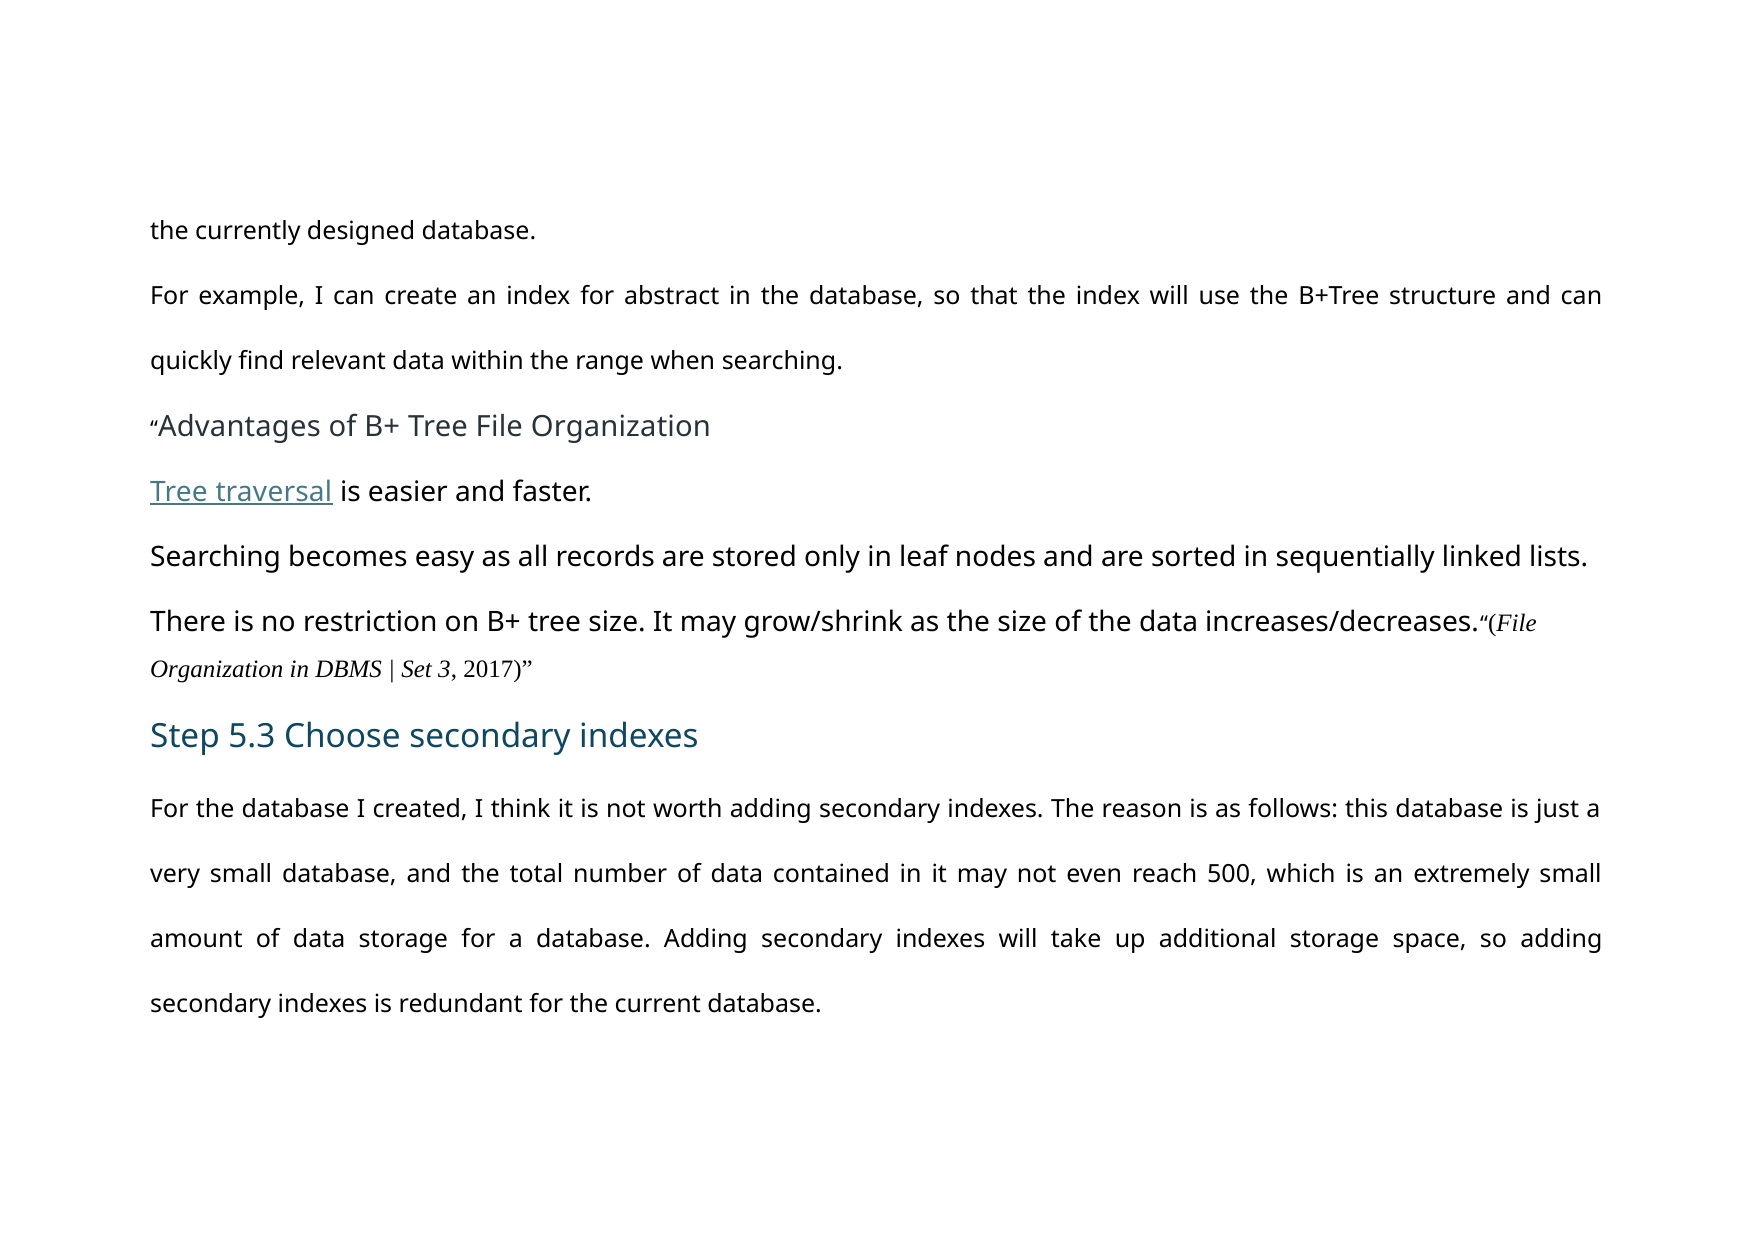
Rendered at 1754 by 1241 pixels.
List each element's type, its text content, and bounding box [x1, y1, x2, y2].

text Tree traversal is easier and faster. [150, 458, 1604, 523]
subtitle Step 5.3 Choose secondary indexes [150, 702, 1604, 767]
text For example, I can create an index for abstract in the database, so that the index will use the B+Tree structure and can quickly find relevant data within the range when searching. [150, 263, 1604, 393]
text For the database I created, I think it is not worth adding secondary indexes. The reason is as follows: this database is just a very small database, and the total number of data contained in it may not even reach 500, which is an extremely small amount of data storage for a database. Adding secondary indexes will take up additional storage space, so adding secondary indexes is redundant for the current database. [150, 775, 1604, 1035]
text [150, 198, 1604, 263]
text There is no restriction on B+ tree size. It may grow/shrink as the size of the data increases/decreases.“(File Organization in DBMS | Set 3, 2017)” [150, 588, 1604, 685]
text “Advantages of B+ Tree File Organization [150, 393, 1604, 458]
text Searching becomes easy as all records are stored only in leaf nodes and are sorted in sequentially linked lists. [150, 523, 1604, 588]
